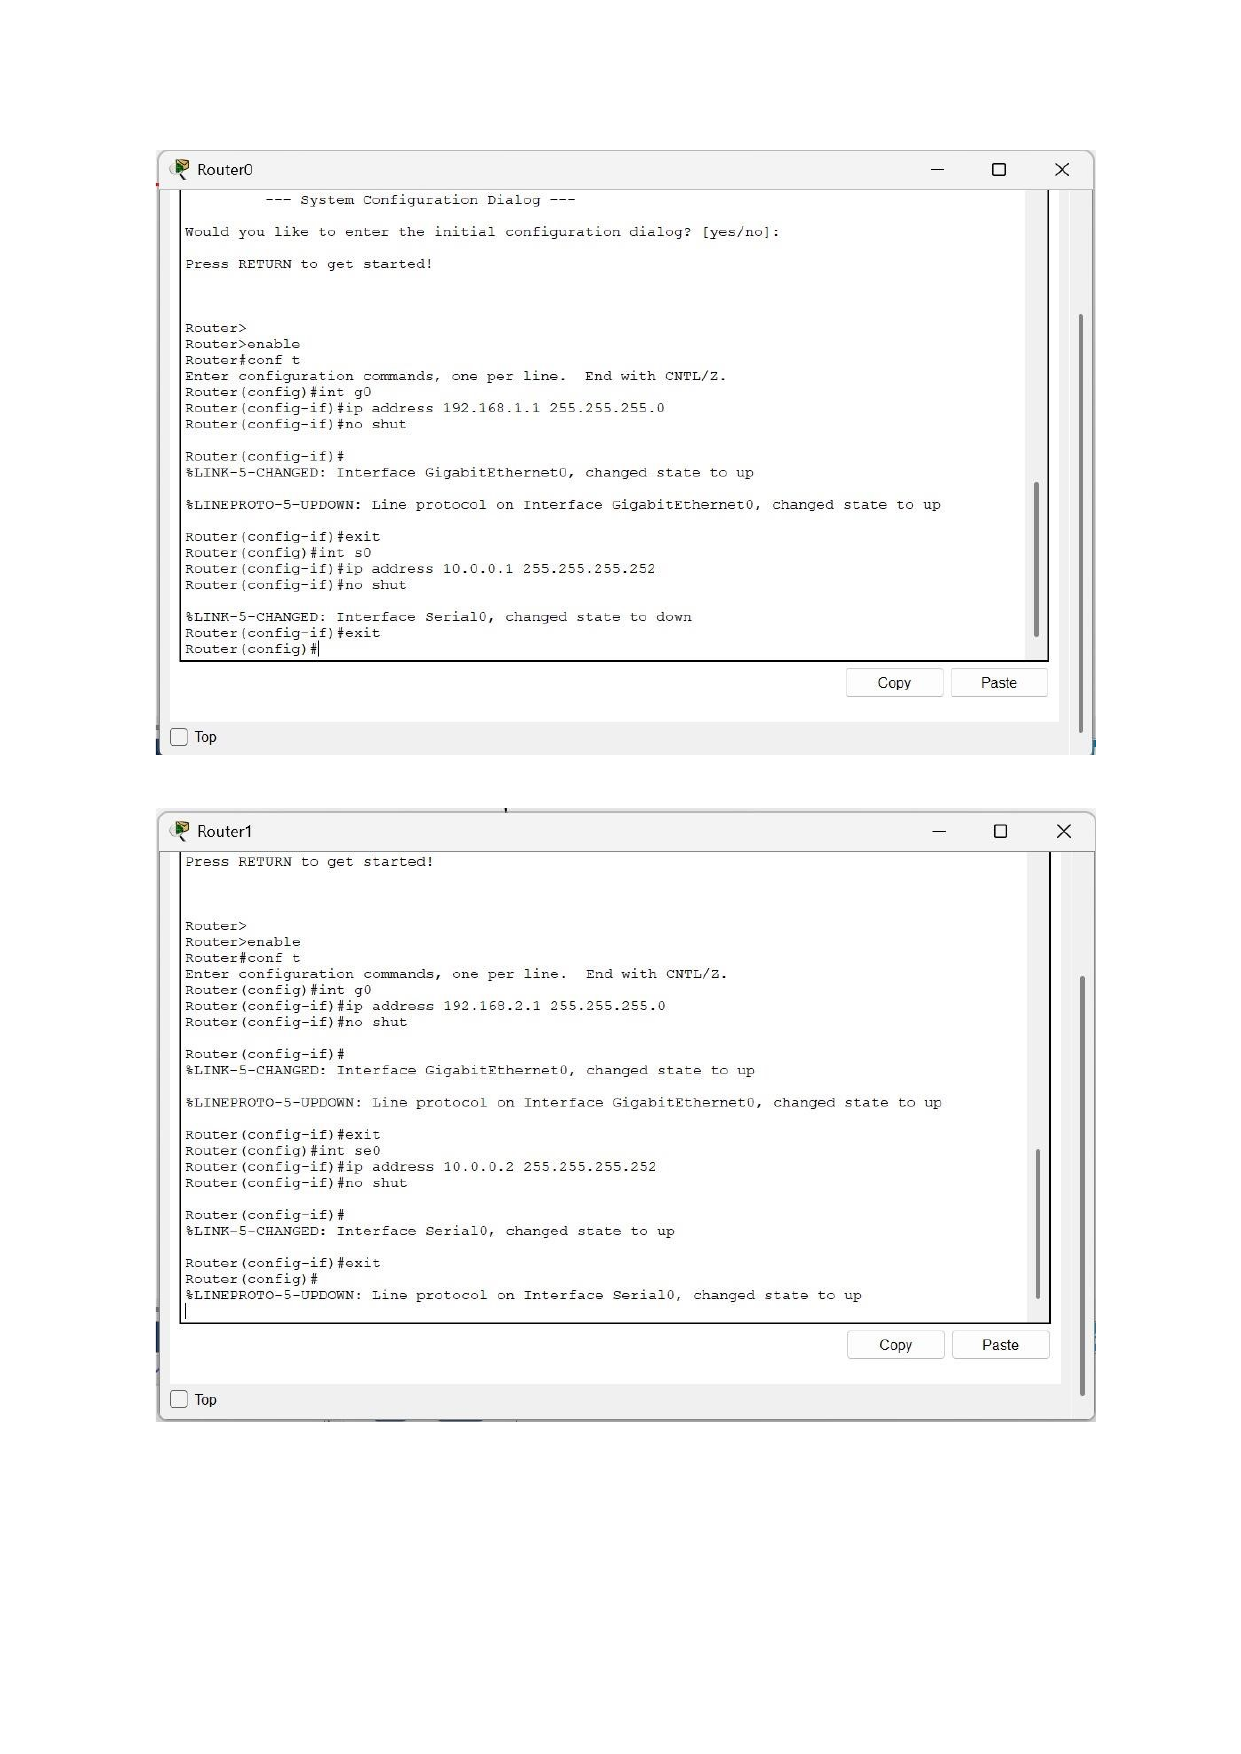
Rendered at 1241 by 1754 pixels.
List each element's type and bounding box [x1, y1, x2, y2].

picture [155, 150, 1096, 755]
picture [155, 808, 1096, 1422]
